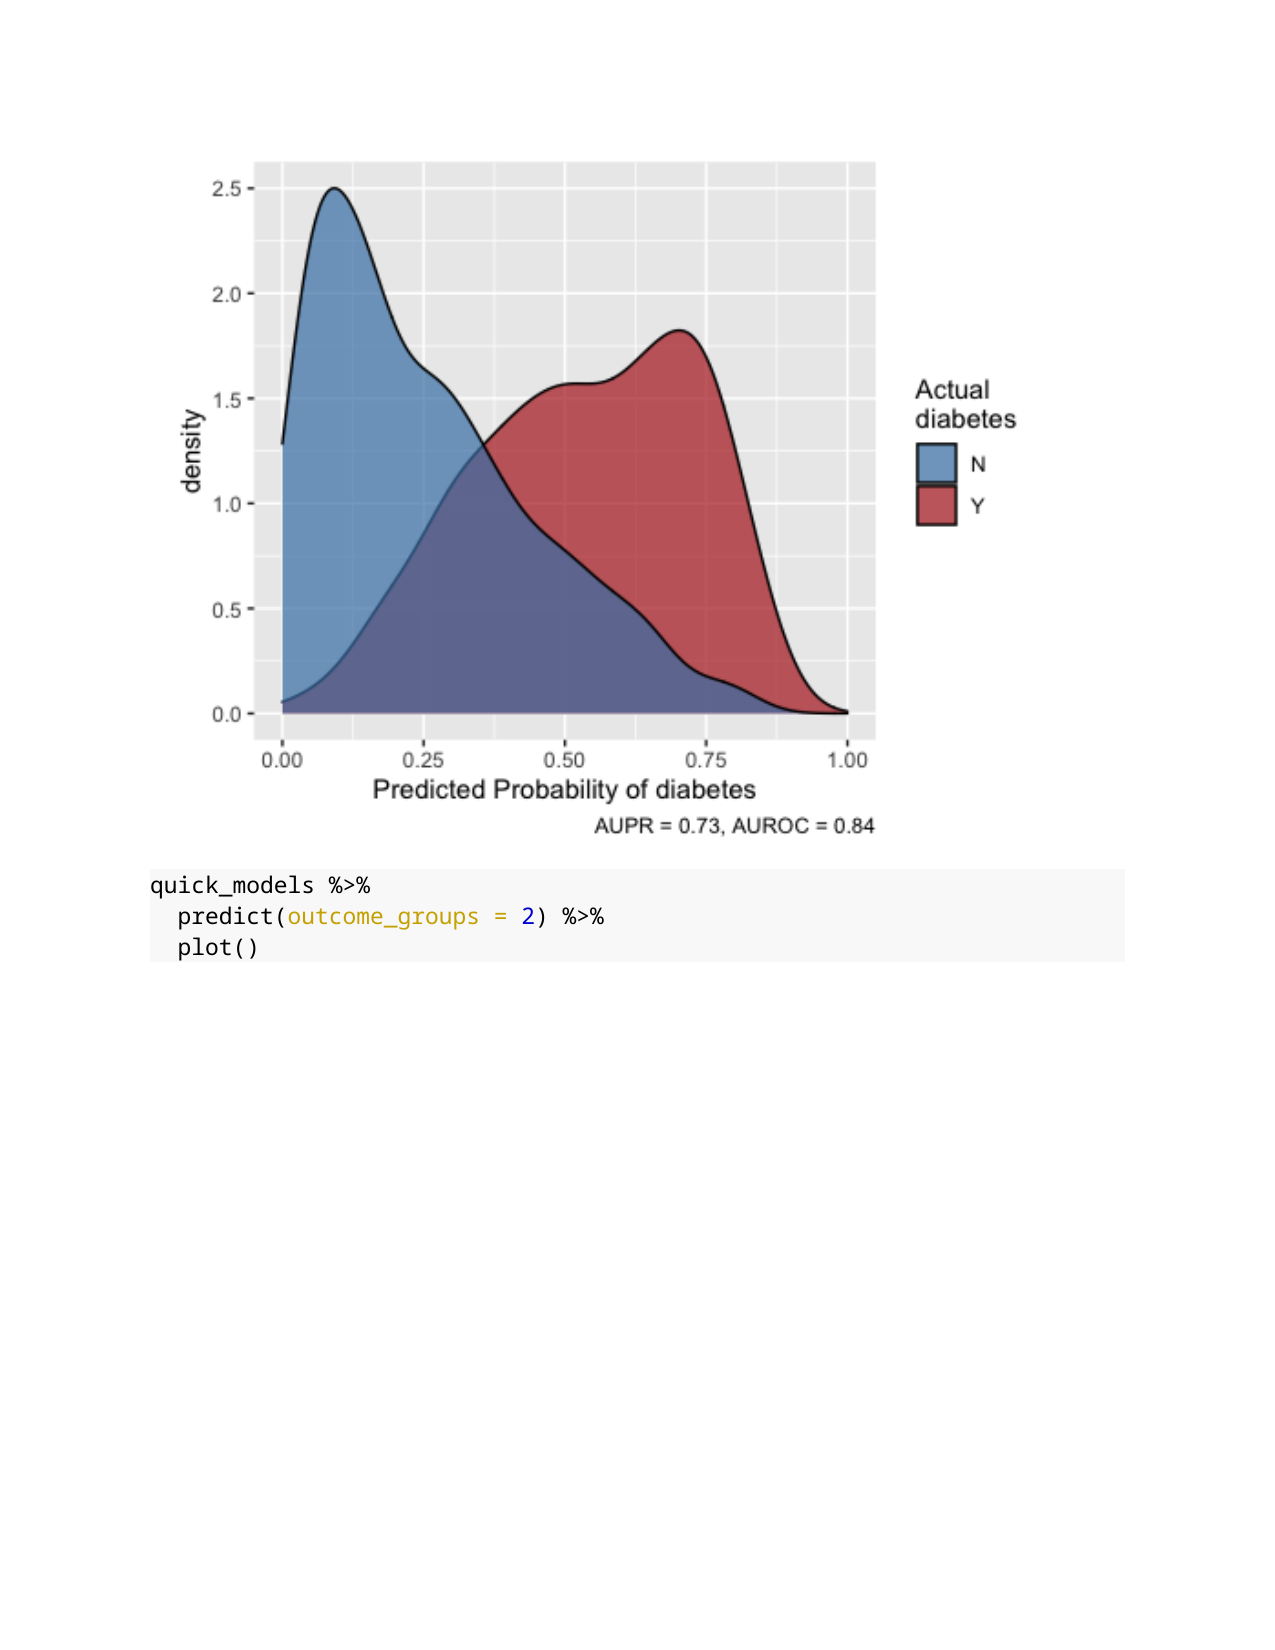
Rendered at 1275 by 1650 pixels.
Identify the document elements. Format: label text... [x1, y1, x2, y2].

text quick_models %>% predict(outcome_groups = 2) %>% plot() [260, 869, 1125, 962]
picture [168, 150, 1044, 850]
